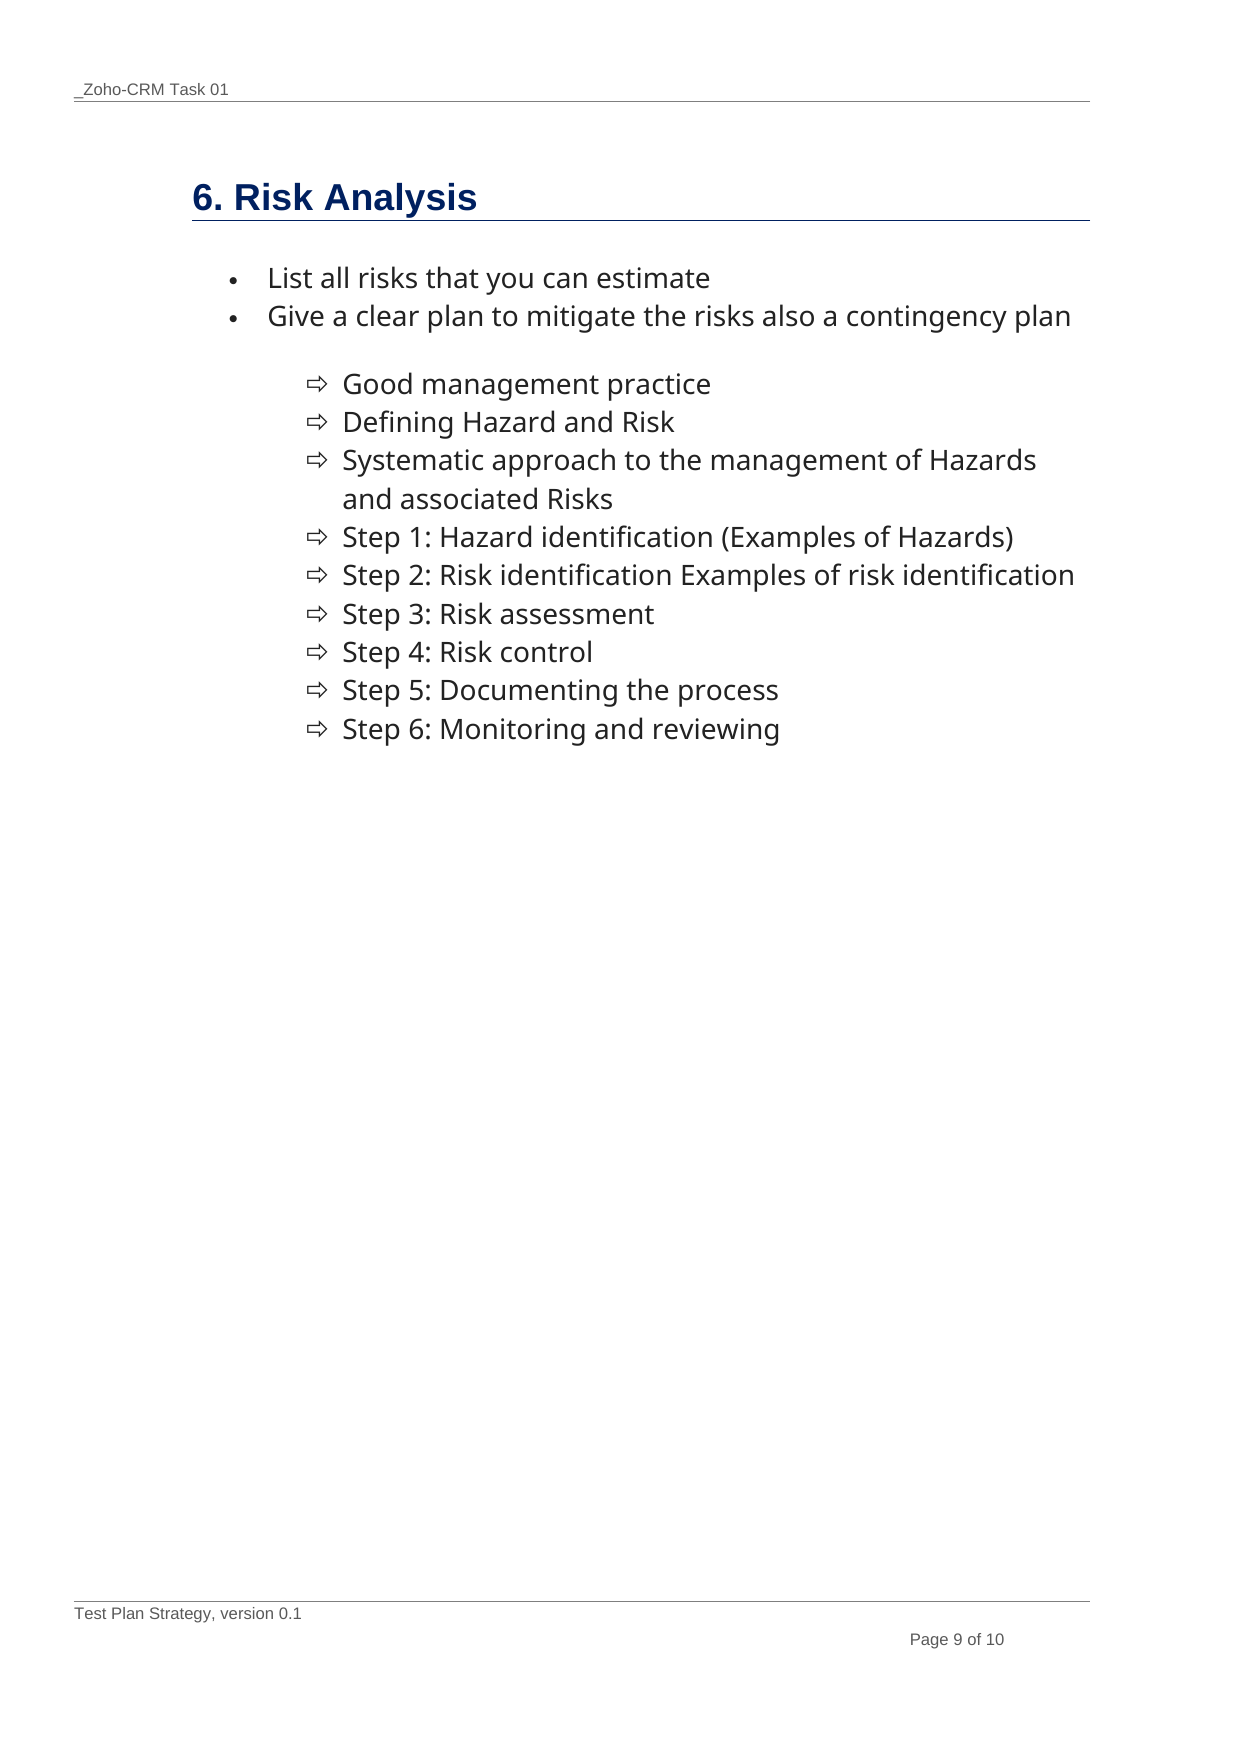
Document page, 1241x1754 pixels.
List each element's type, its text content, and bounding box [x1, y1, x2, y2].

list Step 1: Hazard identification (Examples of Hazards) [304, 517, 1090, 556]
list Step 6: Monitoring and reviewing [304, 709, 1090, 747]
subtitle Risk Analysis [192, 175, 1090, 220]
list Step 2: Risk identification Examples of risk identification [304, 556, 1090, 594]
list Give a clear plan to mitigate the risks also a contingency plan [229, 297, 1090, 335]
list Good management practice [304, 364, 1090, 402]
list List all risks that you can estimate [229, 258, 1090, 297]
list Step 3: Risk assessment [304, 594, 1090, 632]
list Defining Hazard and Risk [304, 402, 1090, 441]
list Step 4: Risk control [304, 632, 1090, 671]
list Step 5: Documenting the process [304, 671, 1090, 709]
list Systematic approach to the management of Hazards and associated Risks [304, 441, 1090, 517]
